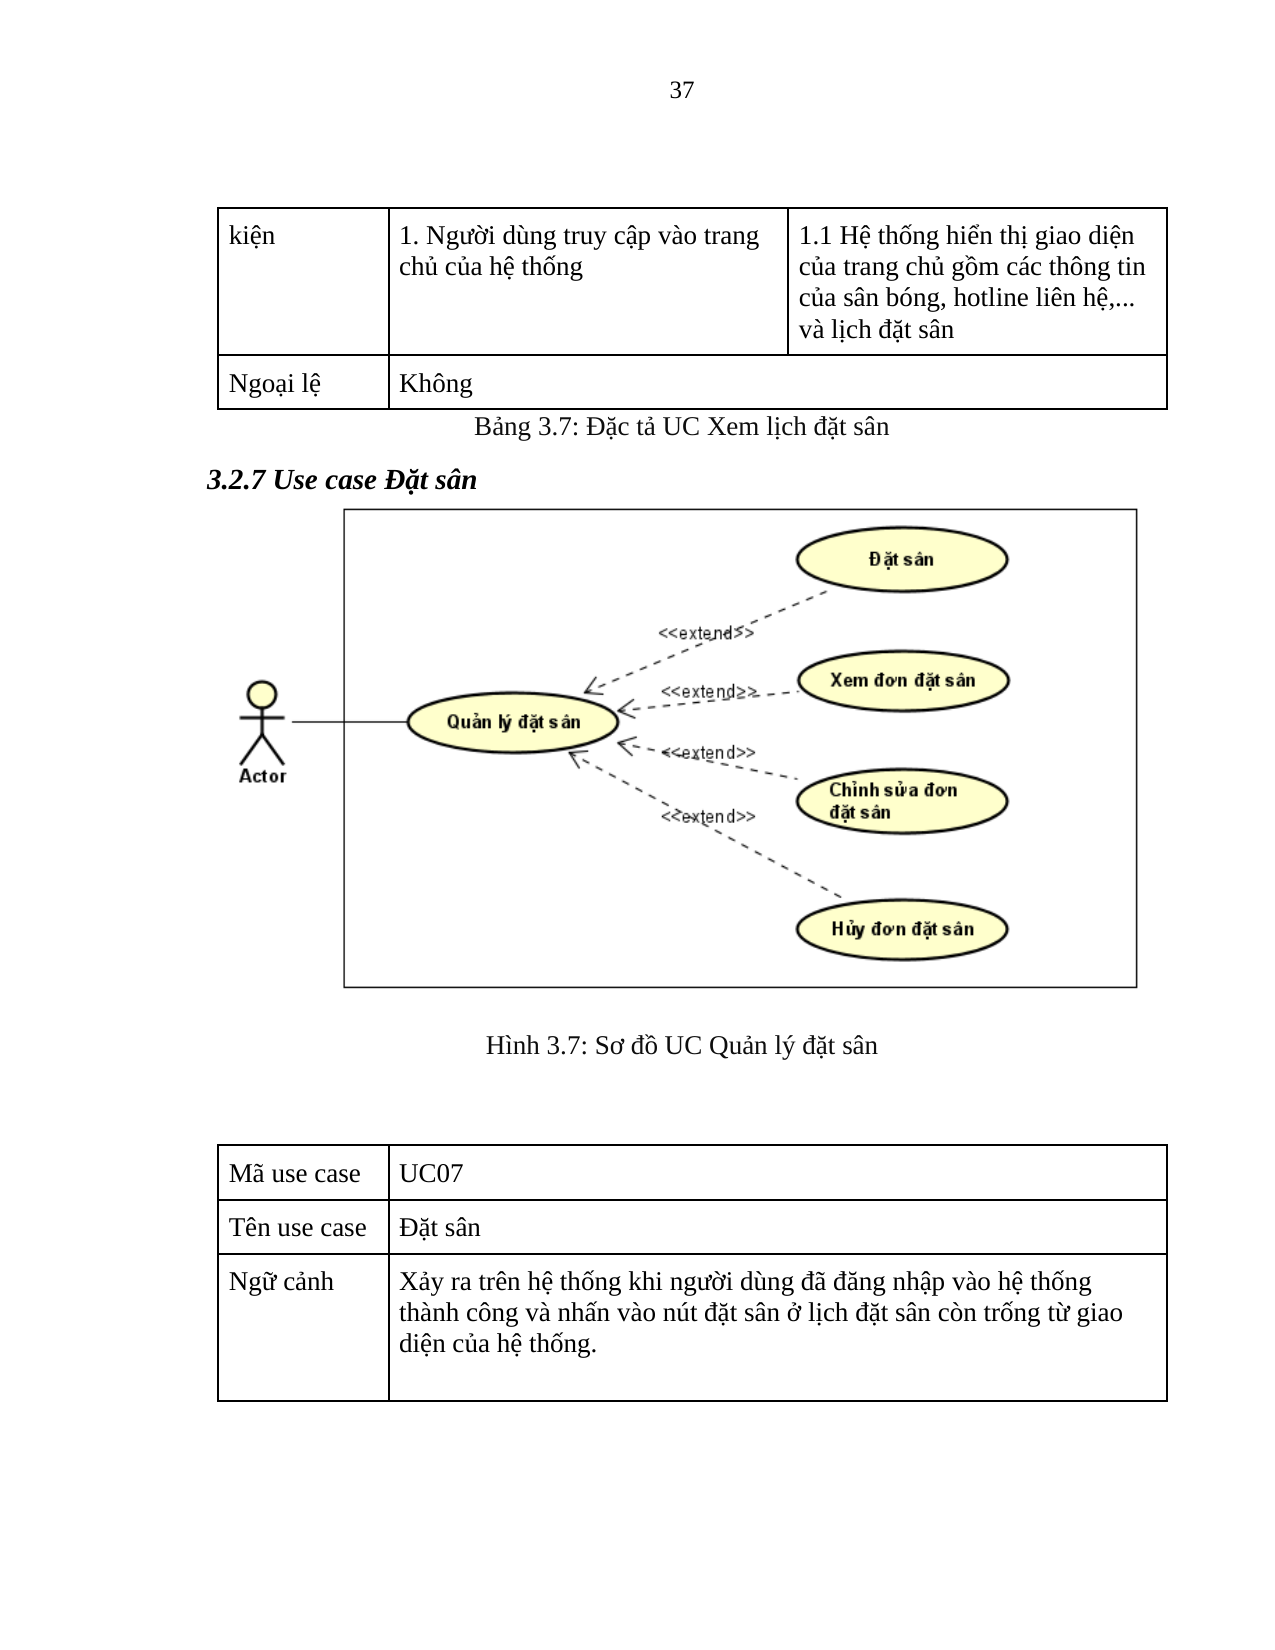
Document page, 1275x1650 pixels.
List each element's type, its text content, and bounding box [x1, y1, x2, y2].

subtitle 3.2.7 Use case Đặt sân [207, 462, 1157, 496]
table_cell 1.1 Hệ thống hiển thị giao diện của trang chủ gồm các thông tin của sân bóng, hotline liên hệ,... và lịch đặt sân [789, 209, 1166, 354]
table_cell Tên use case [219, 1201, 388, 1252]
table_cell Đặt sân [390, 1201, 1166, 1252]
text Bảng 3.7: Đặc tả UC Xem lịch đặt sân [207, 410, 1157, 442]
picture [206, 496, 1157, 998]
table_cell 1. Người dùng truy cập vào trang chủ của hệ thống [390, 209, 787, 354]
table_cell Xảy ra trên hệ thống khi người dùng đã đăng nhập vào hệ thống thành công và nhấn vào nút đặt sân ở lịch đặt sân còn trống từ giao diện của hệ thống. [390, 1255, 1166, 1400]
table_cell Ngữ cảnh [219, 1255, 388, 1400]
table_cell Không [390, 356, 1166, 408]
table_cell Ngoại lệ [219, 356, 388, 408]
table_header UC07 [390, 1146, 1166, 1198]
table_cell Luồng sự kiện [219, 209, 388, 354]
table_header Mã use case [219, 1146, 388, 1198]
text Hình 3.7: Sơ đồ UC Quản lý đặt sân [207, 1029, 1157, 1060]
